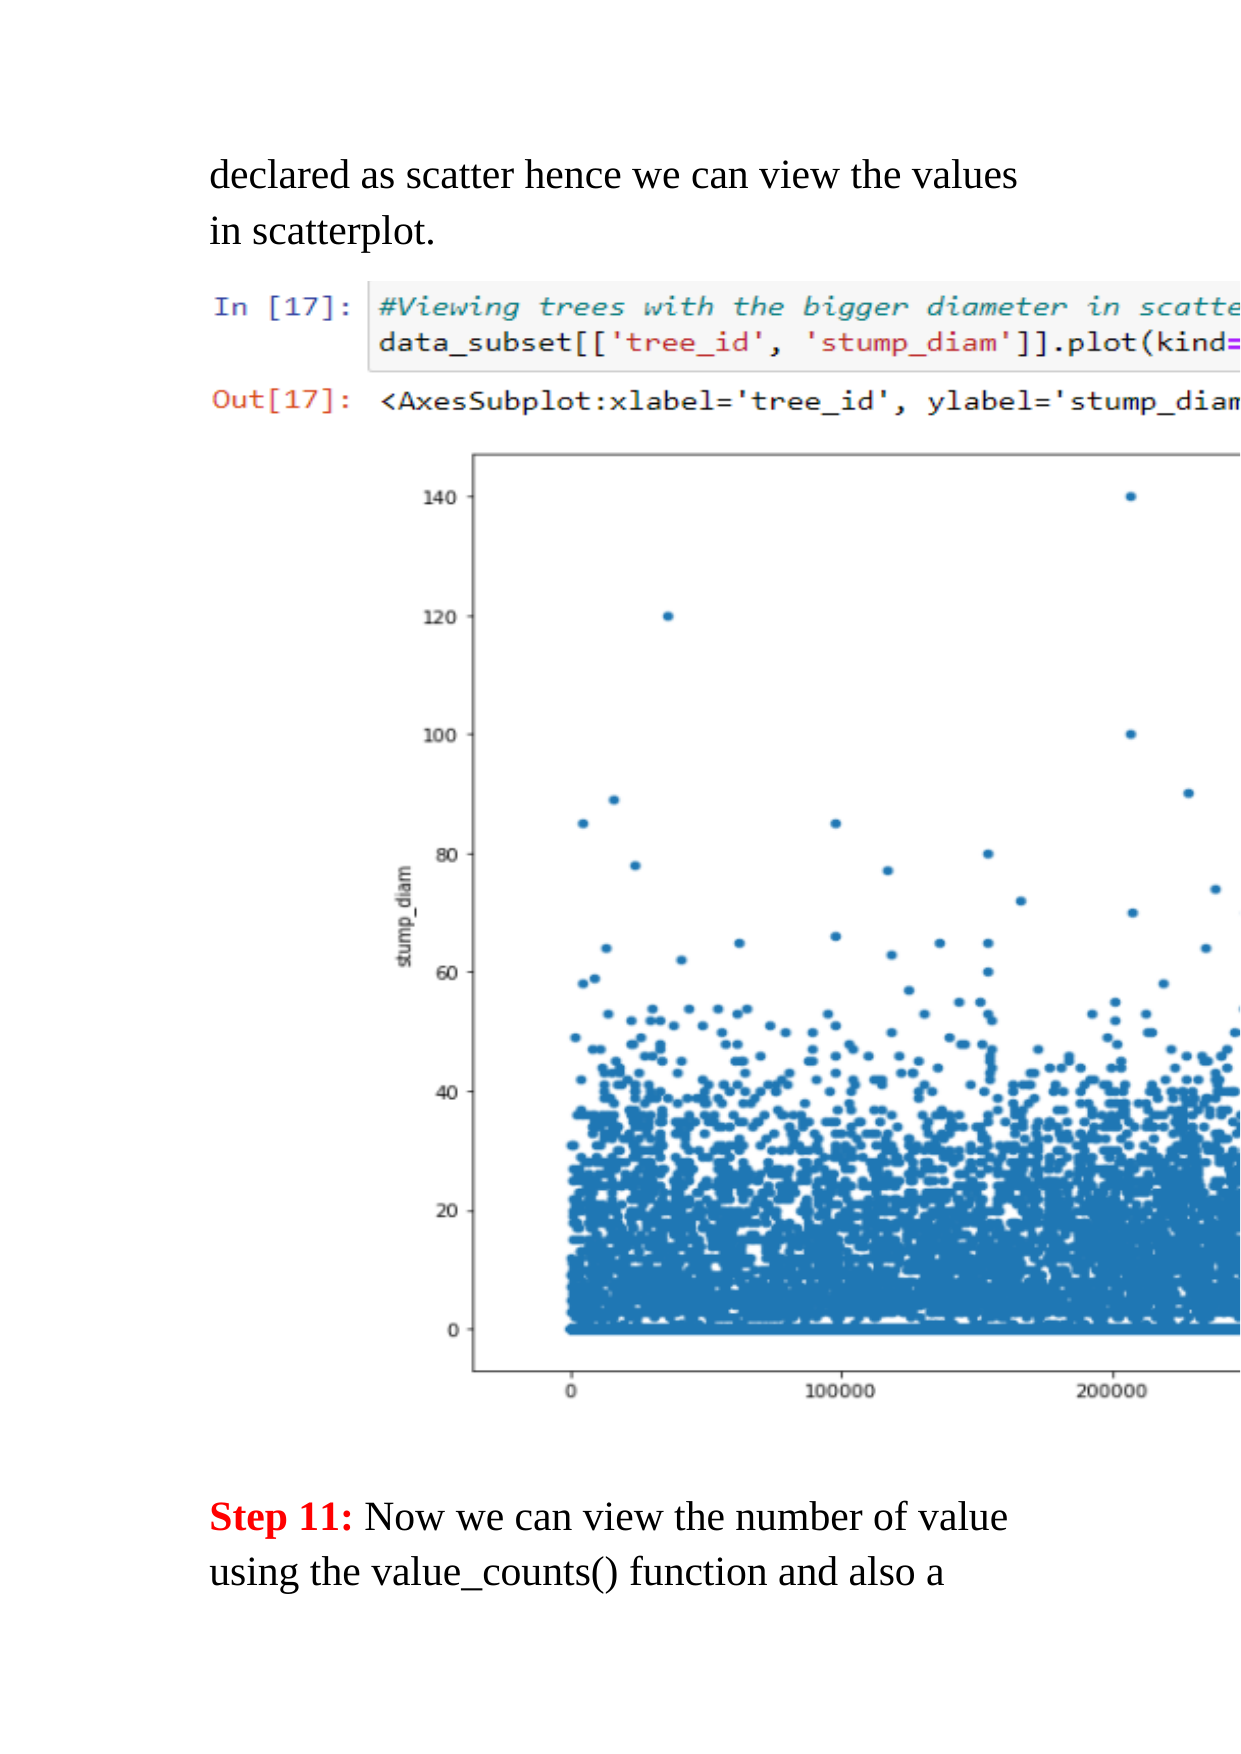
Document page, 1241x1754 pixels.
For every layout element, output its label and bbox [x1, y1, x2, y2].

text [209, 1492, 1031, 1595]
text [209, 150, 1031, 253]
picture [209, 281, 1241, 1467]
